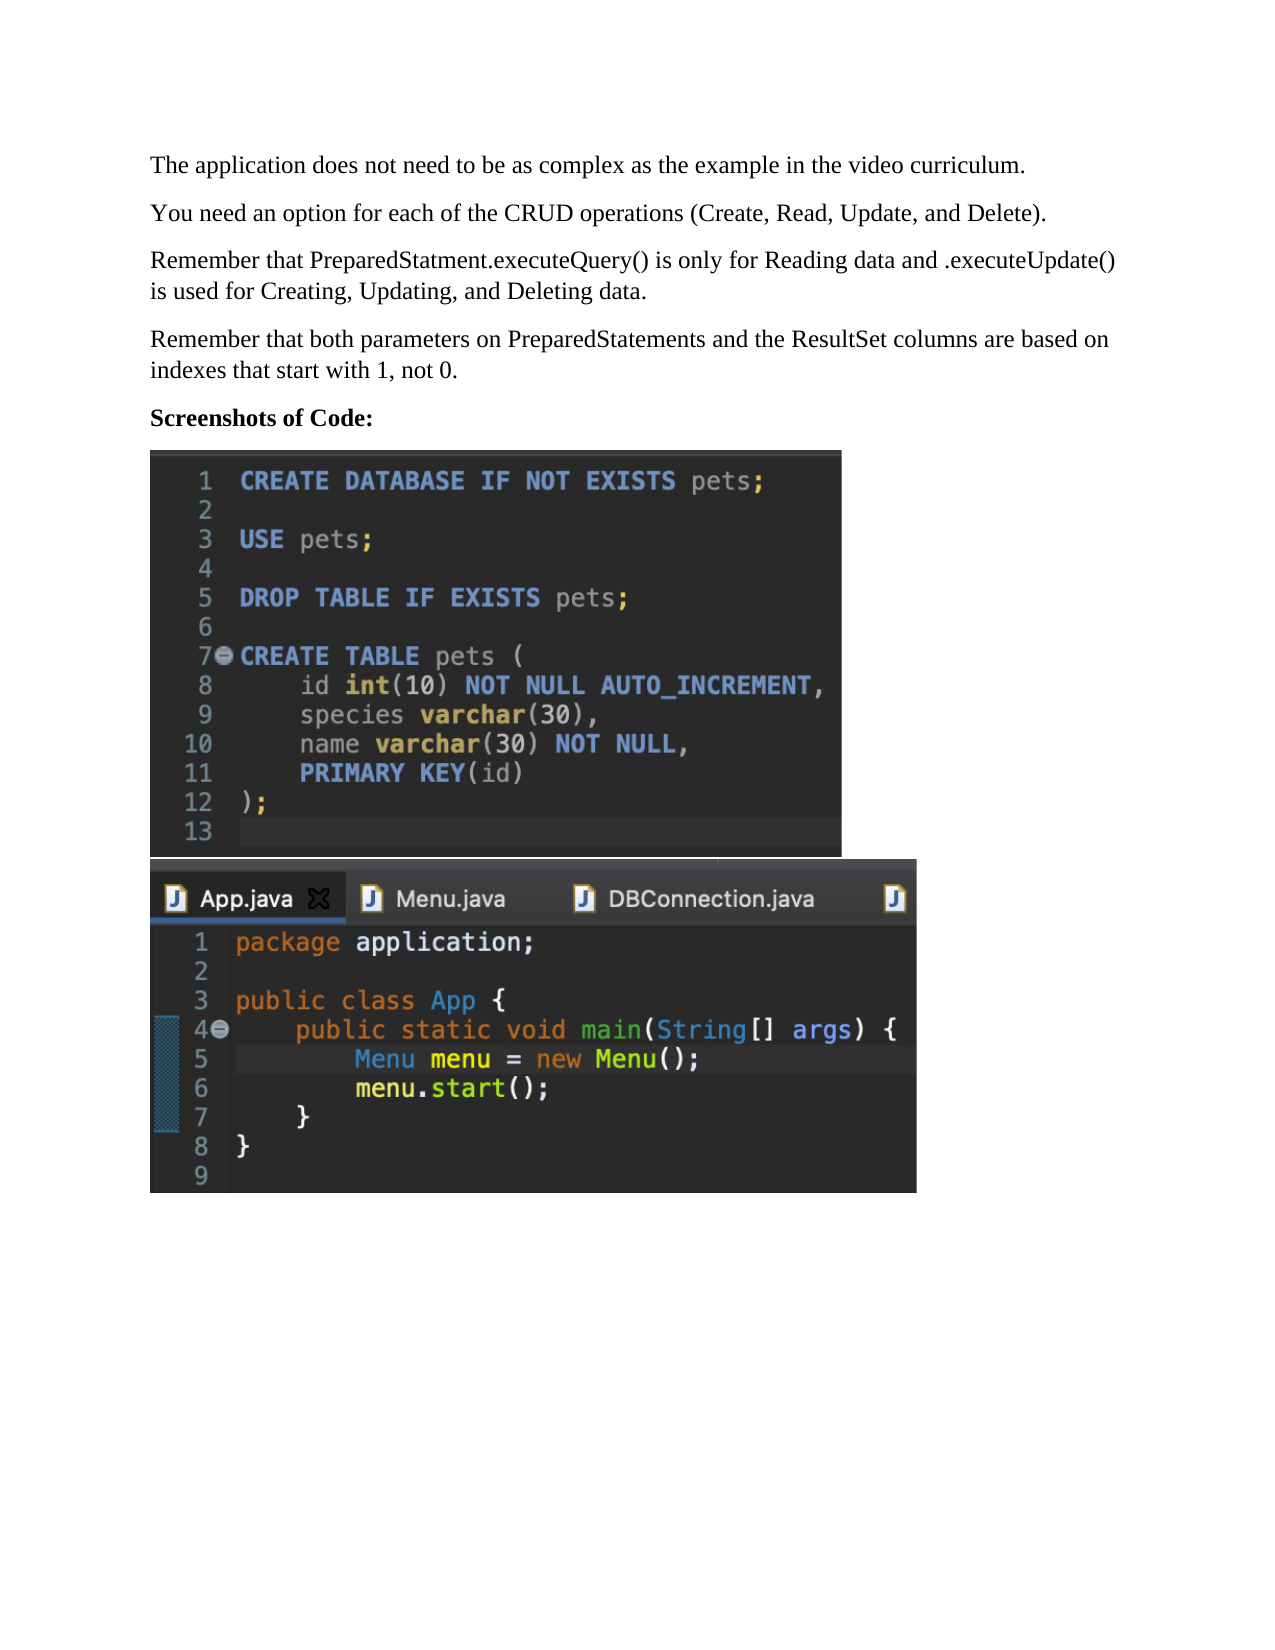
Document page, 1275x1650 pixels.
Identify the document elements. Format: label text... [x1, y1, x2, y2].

text Remember that PreparedStatment.executeQuery() is only for Reading data and .executeUpdate() is used for Creating, Updating, and Deleting data. [150, 245, 1125, 305]
text Screenshots of Code: [150, 403, 1125, 432]
picture [150, 859, 917, 1193]
text The application does not need to be as complex as the example in the video curriculum. [150, 150, 1125, 179]
text You need an option for each of the CRUD operations (Create, Read, Update, and Delete). [150, 198, 1125, 226]
picture [150, 450, 842, 857]
text Remember that both parameters on PreparedStatements and the ResultSet columns are based on indexes that start with 1, not 0. [150, 324, 1125, 384]
